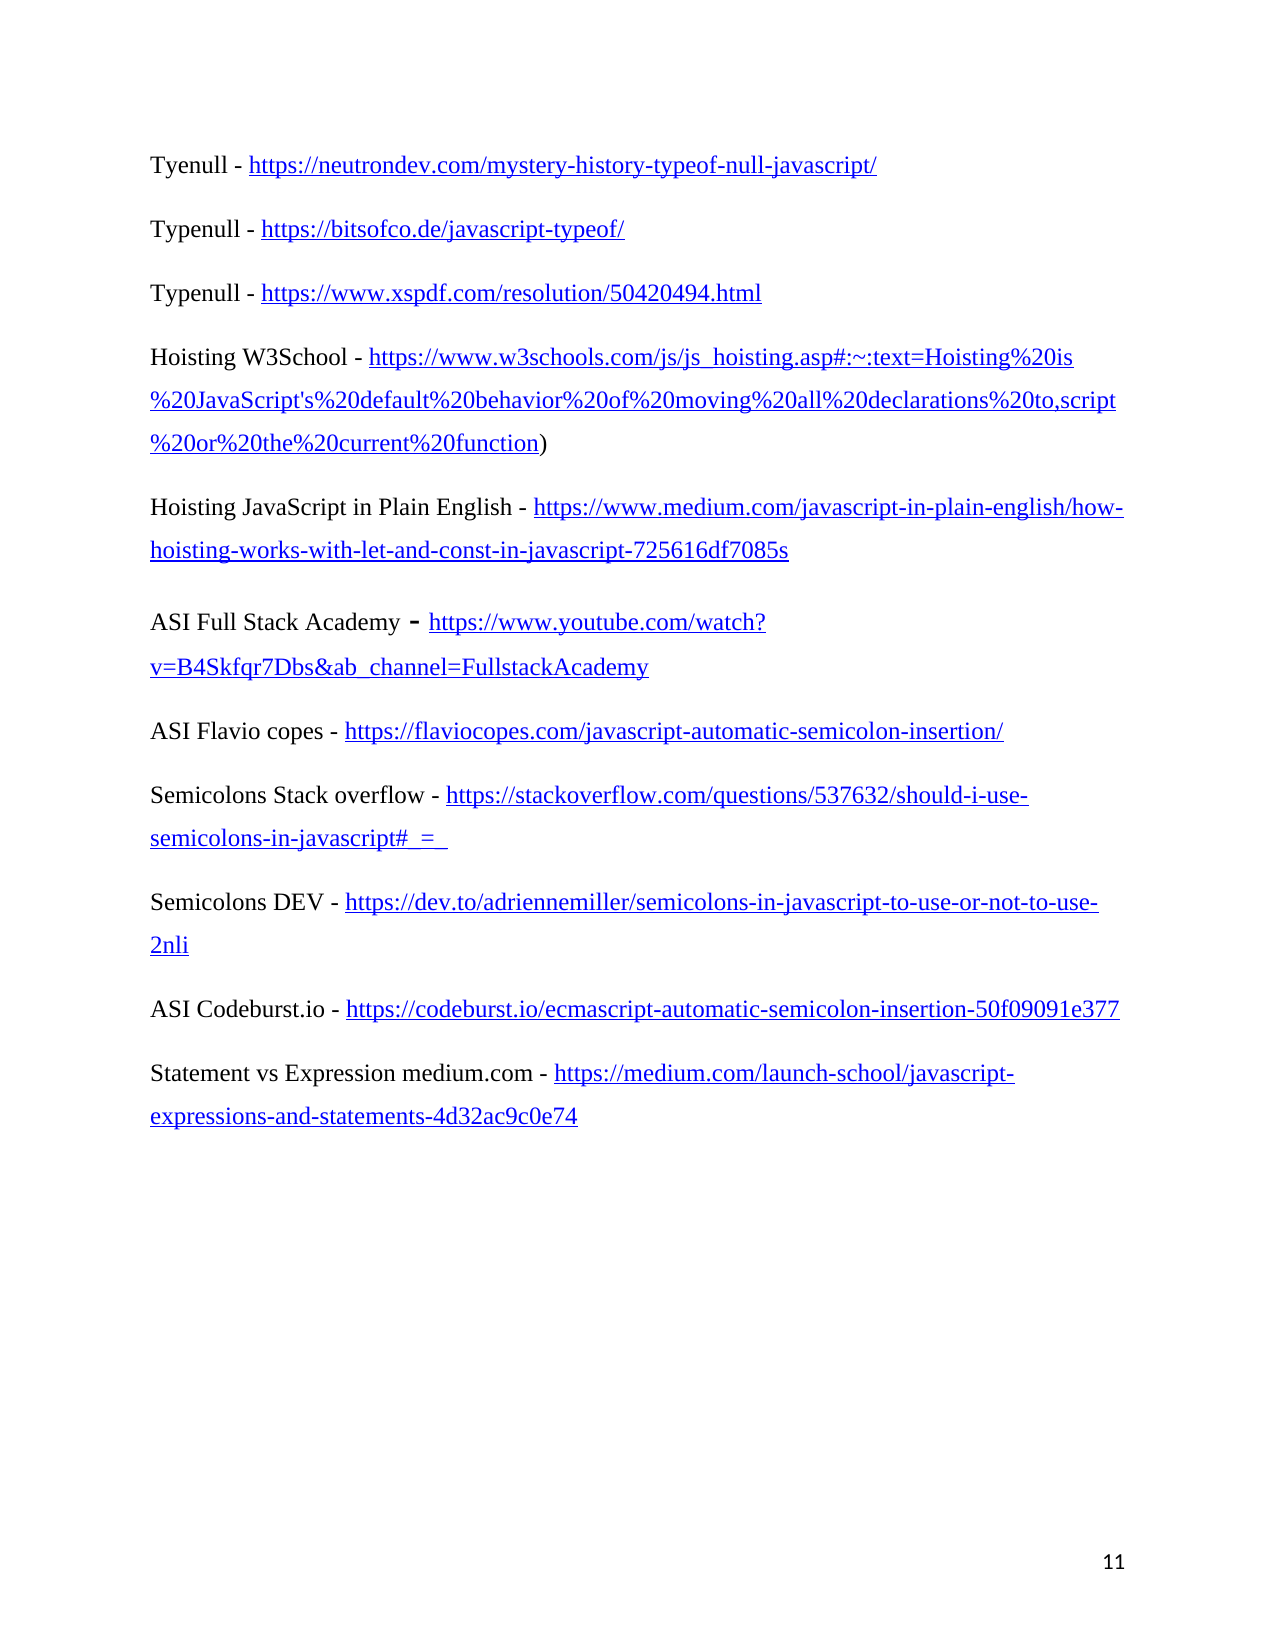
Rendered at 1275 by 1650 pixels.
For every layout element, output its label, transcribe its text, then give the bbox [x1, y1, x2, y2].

text ASI Full Stack Academy - https://www.youtube.com/watch?v=B4Skfqr7Dbs&ab_channel=FullstackAcademy [150, 599, 1125, 681]
text ASI Flavio copes - https://flaviocopes.com/javascript-automatic-semicolon-insertion/ [150, 716, 1125, 744]
text Hoisting W3School - https://www.w3schools.com/js/js_hoisting.asp#:~:text=Hoisting%20is%20JavaScript's%20default%20behavior%20of%20moving%20all%20declarations%20to,script%20or%20the%20current%20function) [150, 342, 1125, 457]
text Typenull - https://www.xspdf.com/resolution/50420494.html [150, 278, 1125, 307]
text Statement vs Expression medium.com - https://medium.com/launch-school/javascript-expressions-and-statements-4d32ac9c0e74 [150, 1058, 1125, 1130]
text ASI Codeburst.io - https://codeburst.io/ecmascript-automatic-semicolon-insertion-50f09091e377 [150, 994, 1125, 1023]
text Typenull - https://bitsofco.de/javascript-typeof/ [150, 214, 1125, 243]
text Hoisting JavaScript in Plain English - https://www.medium.com/javascript-in-plain-english/how-hoisting-works-with-let-and-const-in-javascript-725616df7085s [150, 492, 1125, 564]
text Tyenull - https://neutrondev.com/mystery-history-typeof-null-javascript/ [150, 150, 1125, 179]
text Semicolons DEV - https://dev.to/adriennemiller/semicolons-in-javascript-to-use-or-not-to-use-2nli [150, 887, 1125, 959]
text Semicolons Stack overflow - https://stackoverflow.com/questions/537632/should-i-use-semicolons-in-javascript#_=_ [150, 780, 1125, 852]
